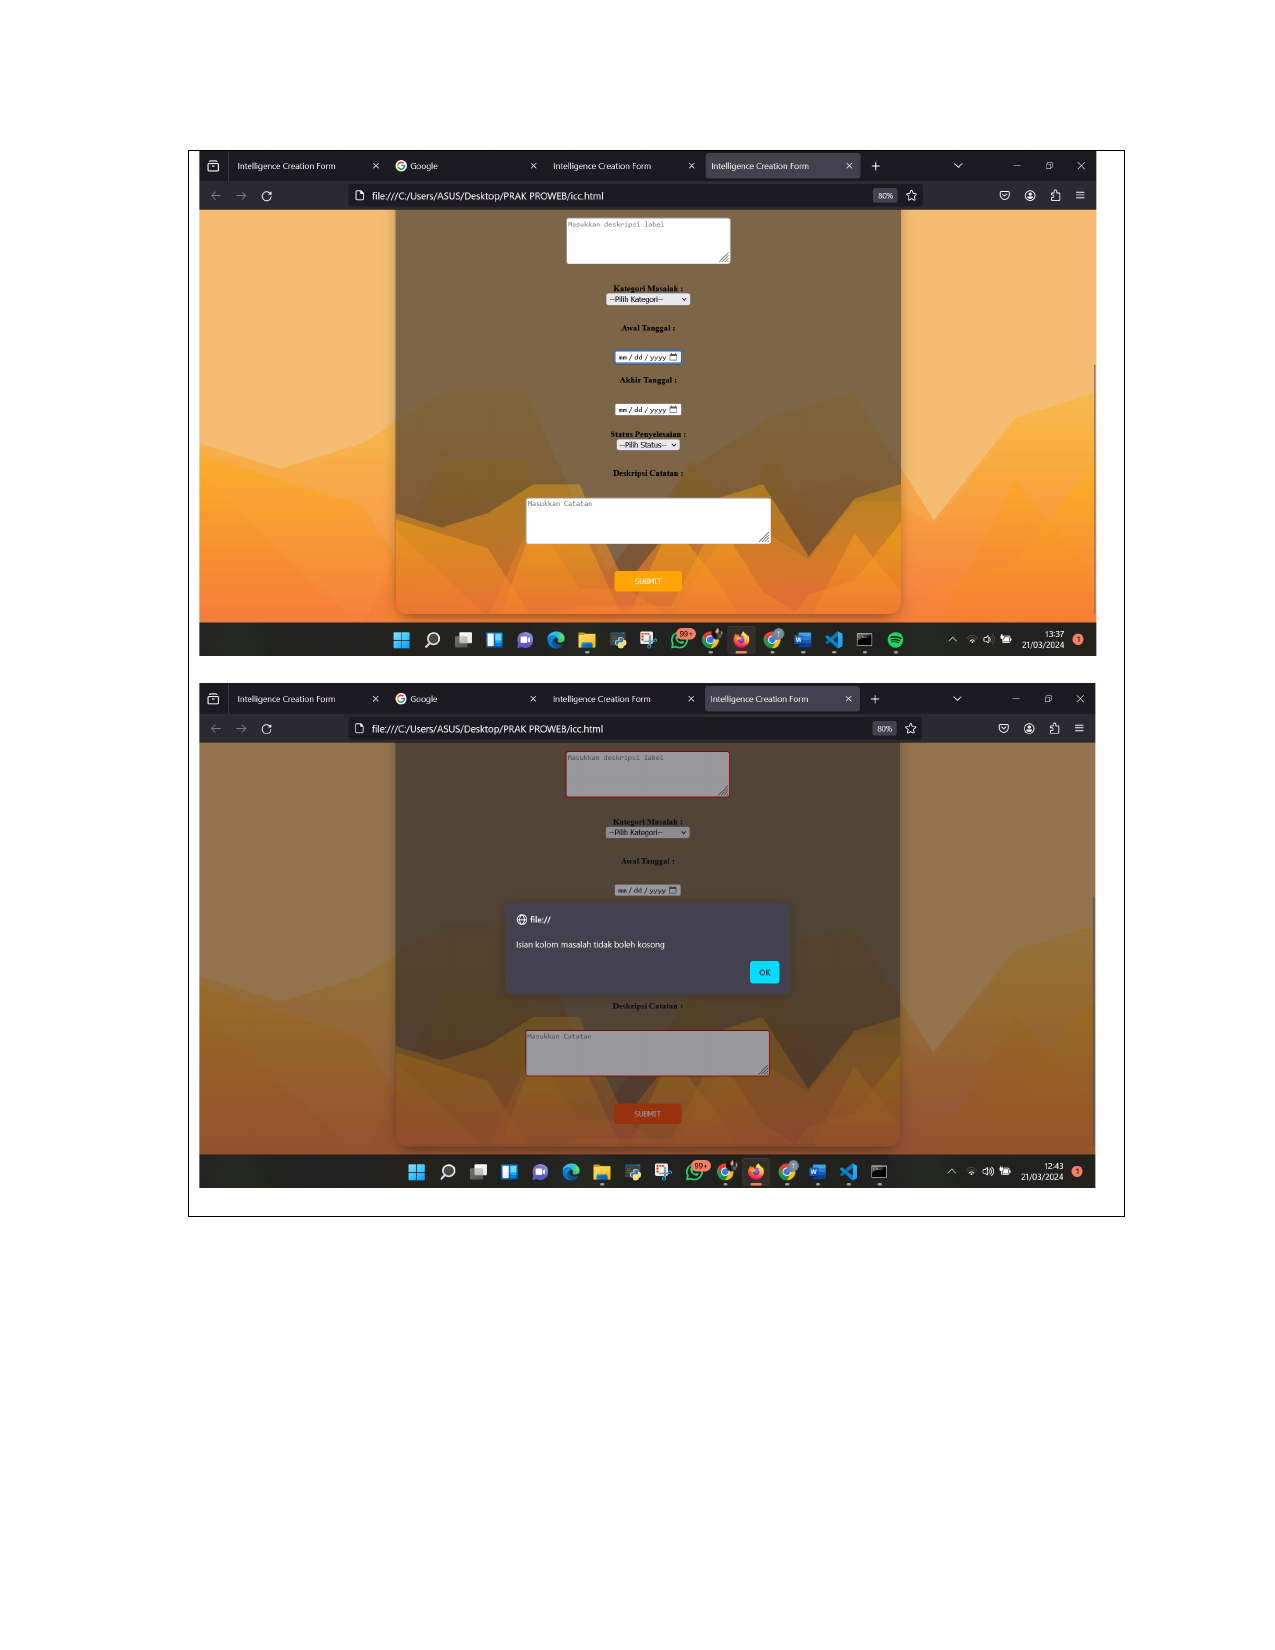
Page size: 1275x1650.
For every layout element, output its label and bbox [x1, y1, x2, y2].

table_header [189, 151, 1124, 1216]
picture [199, 151, 1097, 656]
picture [199, 683, 1096, 1188]
